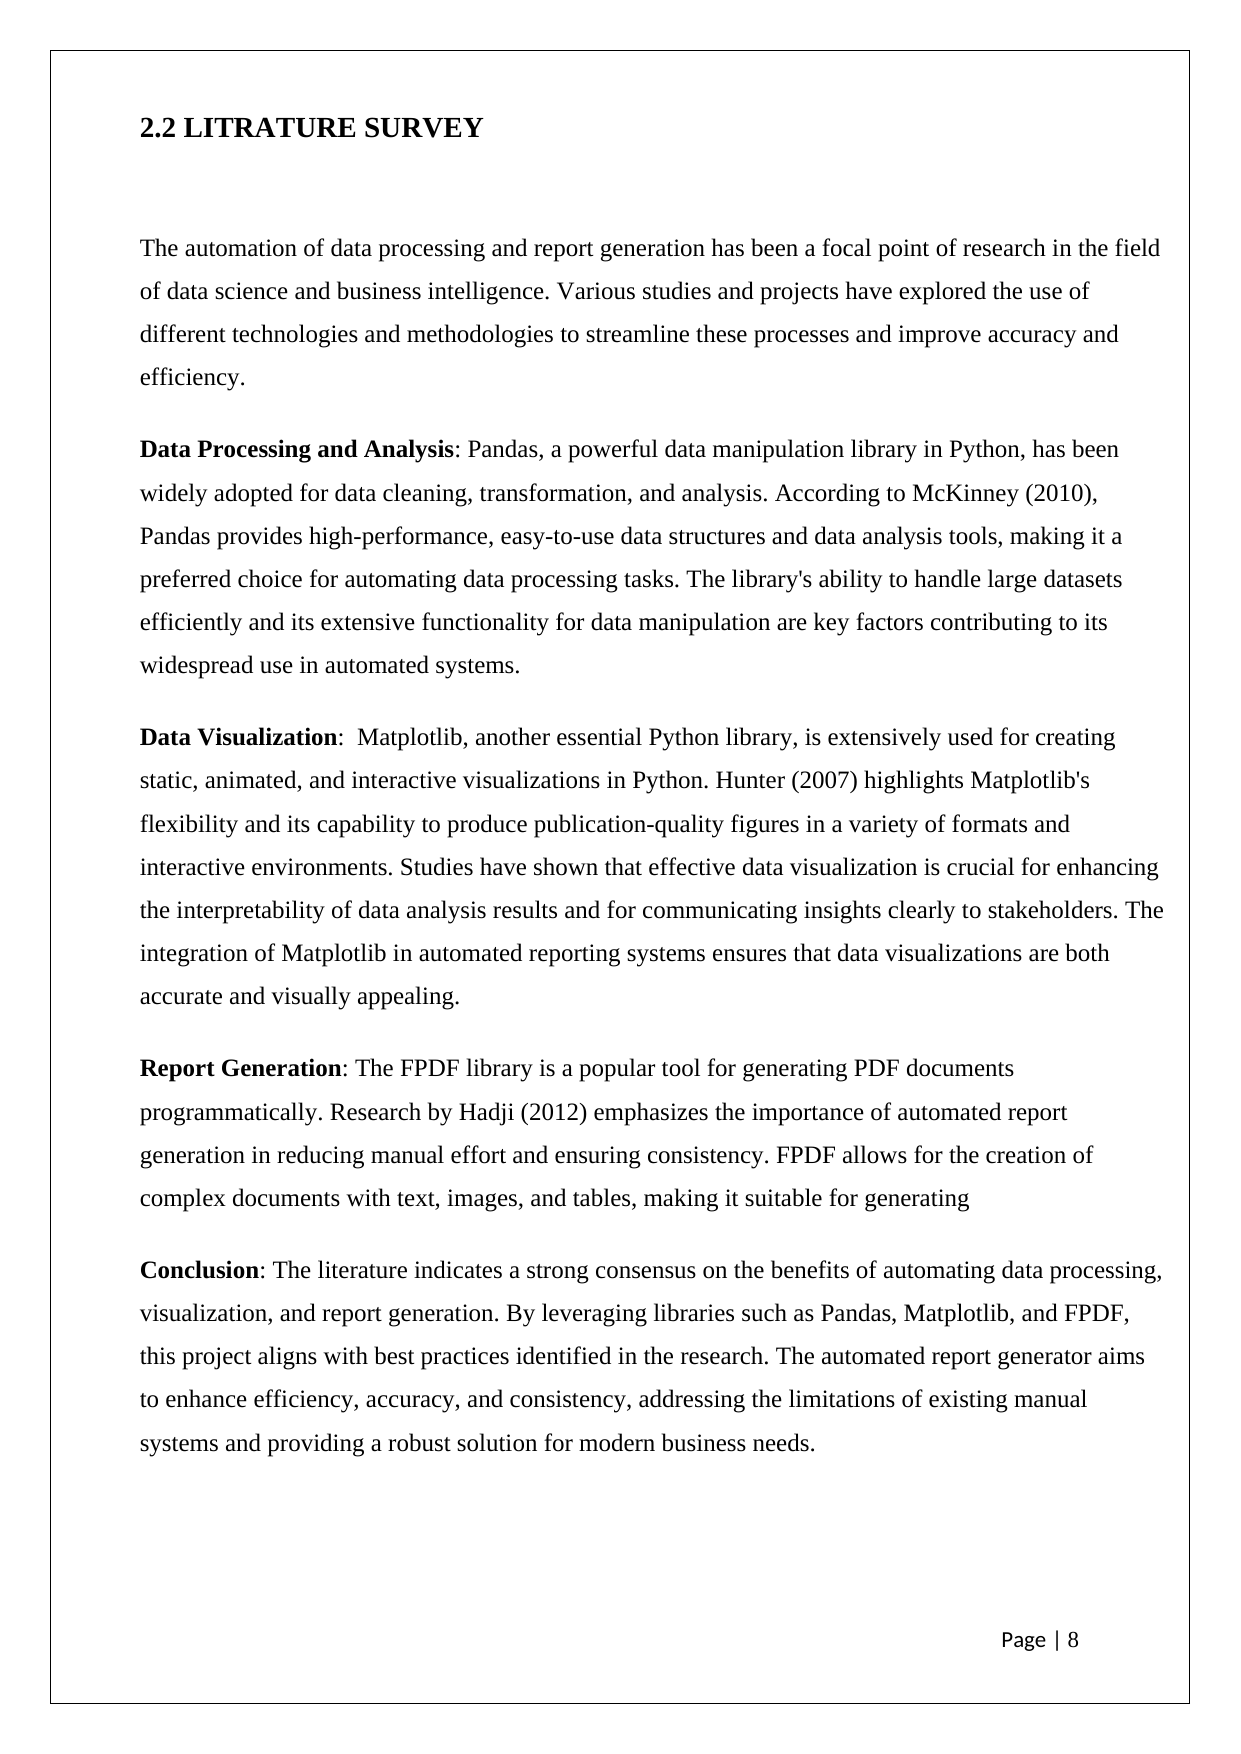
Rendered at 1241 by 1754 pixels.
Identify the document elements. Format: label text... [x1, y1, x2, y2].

table_header 2.2 LITRATURE SURVEY The automation of data processing and report generation has been a focal point of research in the field of data science and business intelligence. Various studies and projects have explored the use of different technologies and methodologies to streamline these processes and improve accuracy and efficiency. Data Processing and Analysis: Pandas, a powerful data manipulation library in Python, has been widely adopted for data cleaning, transformation, and analysis. According to McKinney (2010), Pandas provides high-performance, easy-to-use data structures and data analysis tools, making it a preferred choice for automating data processing tasks. The library's ability to handle large datasets efficiently and its extensive functionality for data manipulation are key factors contributing to its widespread use in automated systems. Data Visualization: Matplotlib, another essential Python library, is extensively used for creating static, animated, and interactive visualizations in Python. Hunter (2007) highlights Matplotlib's flexibility and its capability to produce publication-quality figures in a variety of formats and interactive environments. Studies have shown that effective data visualization is crucial for enhancing the interpretability of data analysis results and for communicating insights clearly to stakeholders. The integration of Matplotlib in automated reporting systems ensures that data visualizations are both accurate and visually appealing. Report Generation: The FPDF library is a popular tool for generating PDF documents programmatically. Research by Hadji (2012) emphasizes the importance of automated report generation in reducing manual effort and ensuring consistency. FPDF allows for the creation of complex documents with text, images, and tables, making it suitable for generating Conclusion: The literature indicates a strong consensus on the benefits of automating data processing, visualization, and report generation. By leveraging libraries such as Pandas, Matplotlib, and FPDF, this project aligns with best practices identified in the research. The automated report generator aims to enhance efficiency, accuracy, and consistency, addressing the limitations of existing manual systems and providing a robust solution for modern business needs. [140, 94, 1164, 1596]
